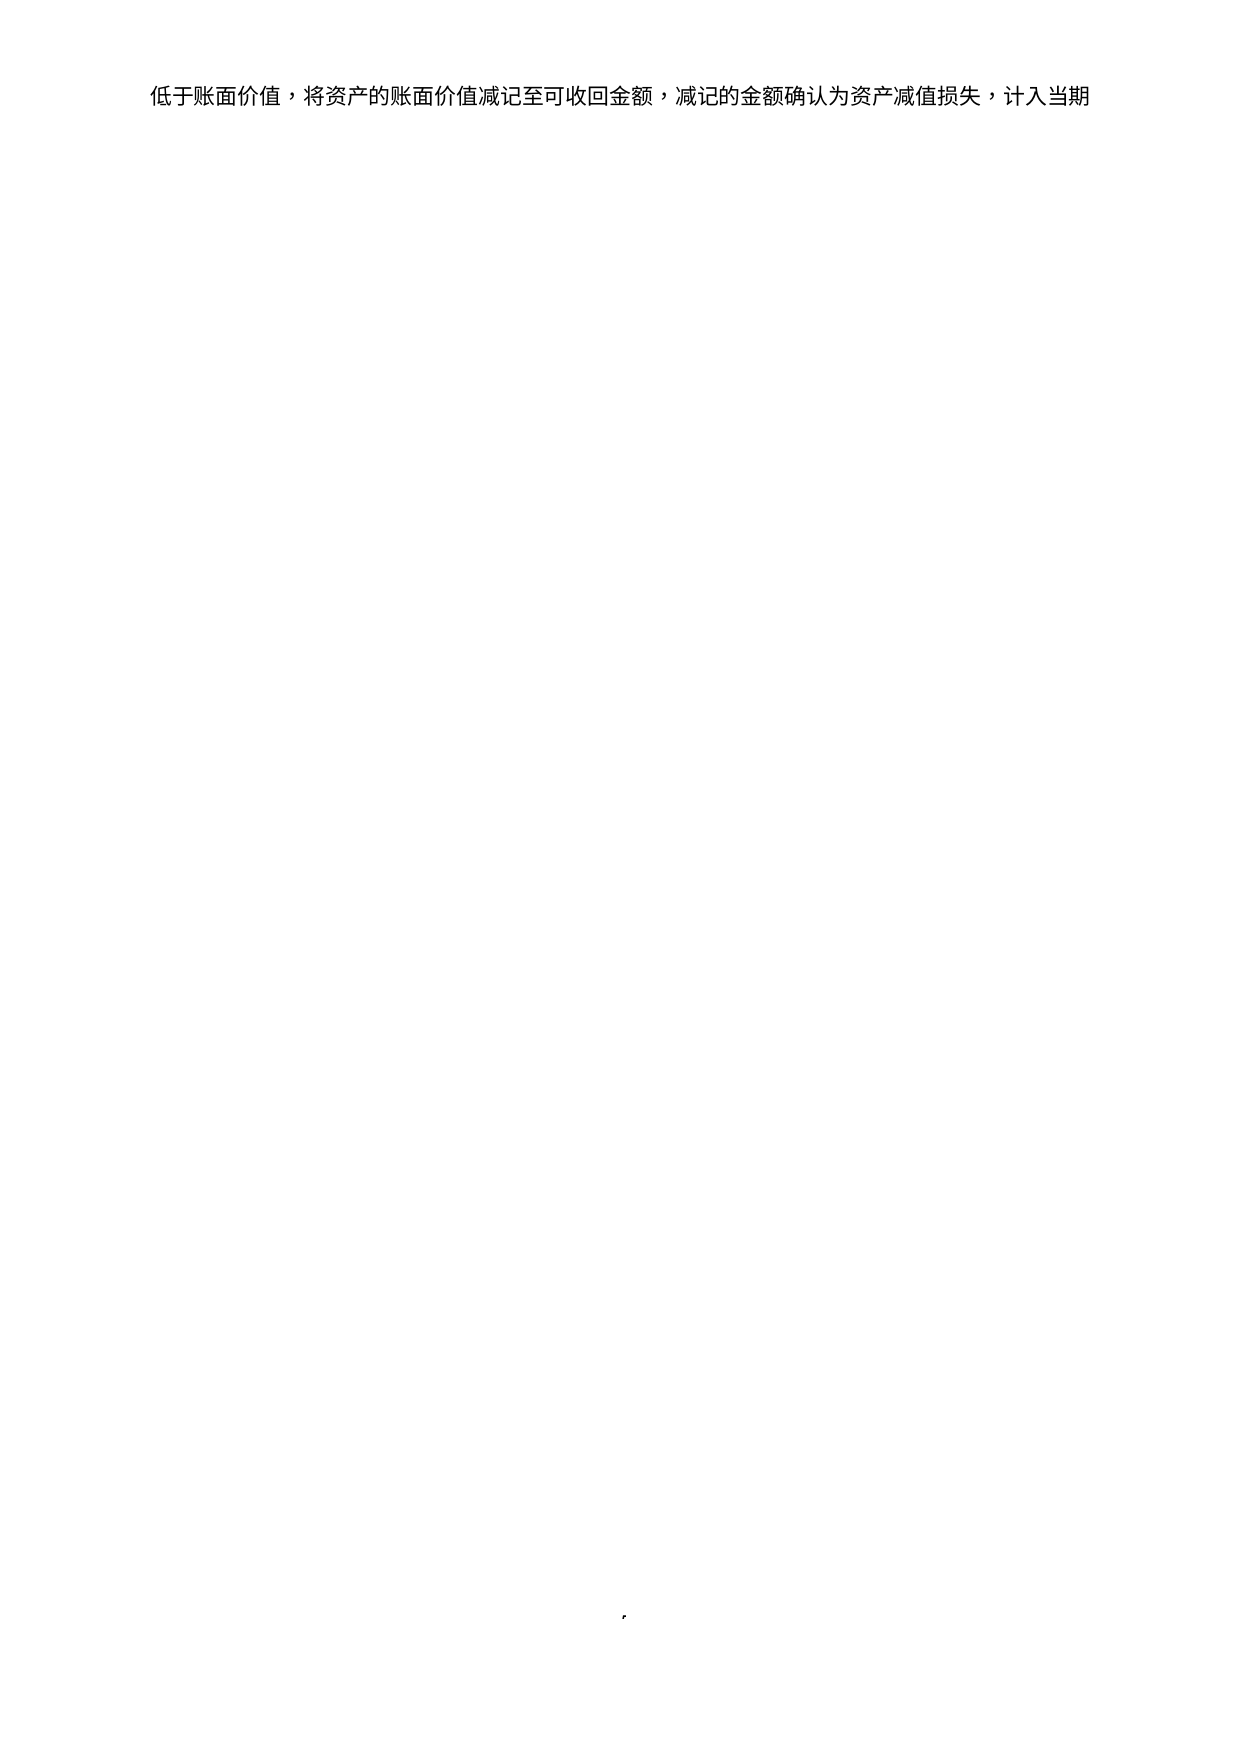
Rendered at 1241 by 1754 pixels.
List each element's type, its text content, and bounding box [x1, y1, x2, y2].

text 低于账面价值，将资产的账面价值减记至可收回金额，减记的金额确认为资产减值损失，计入当期 [150, 81, 1103, 111]
